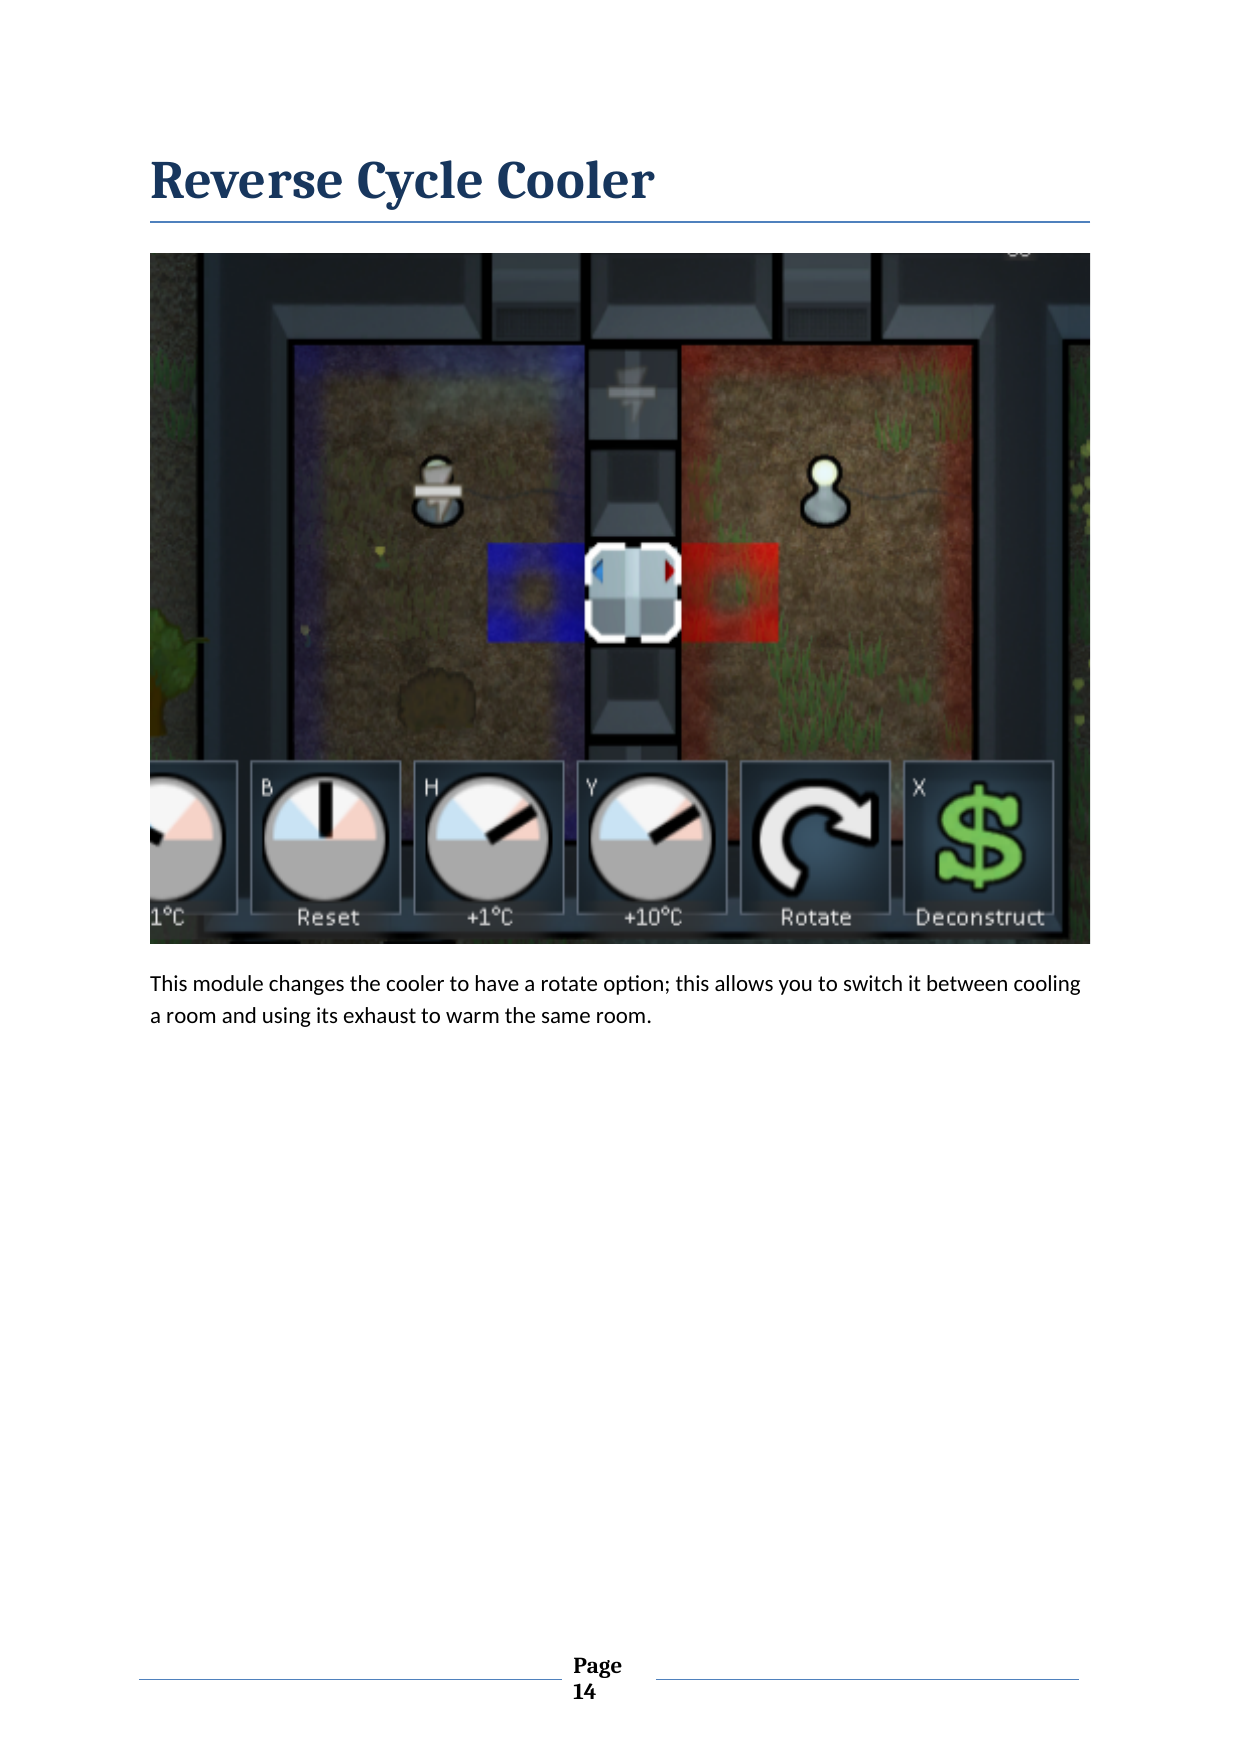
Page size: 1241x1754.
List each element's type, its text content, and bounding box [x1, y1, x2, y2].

text This module changes the cooler to have a rotate option; this allows you to switch it between cooling a room and using its exhaust to warm the same room. [150, 969, 1090, 1029]
title Reverse Cycle Cooler [150, 150, 1090, 221]
picture [150, 253, 1091, 944]
